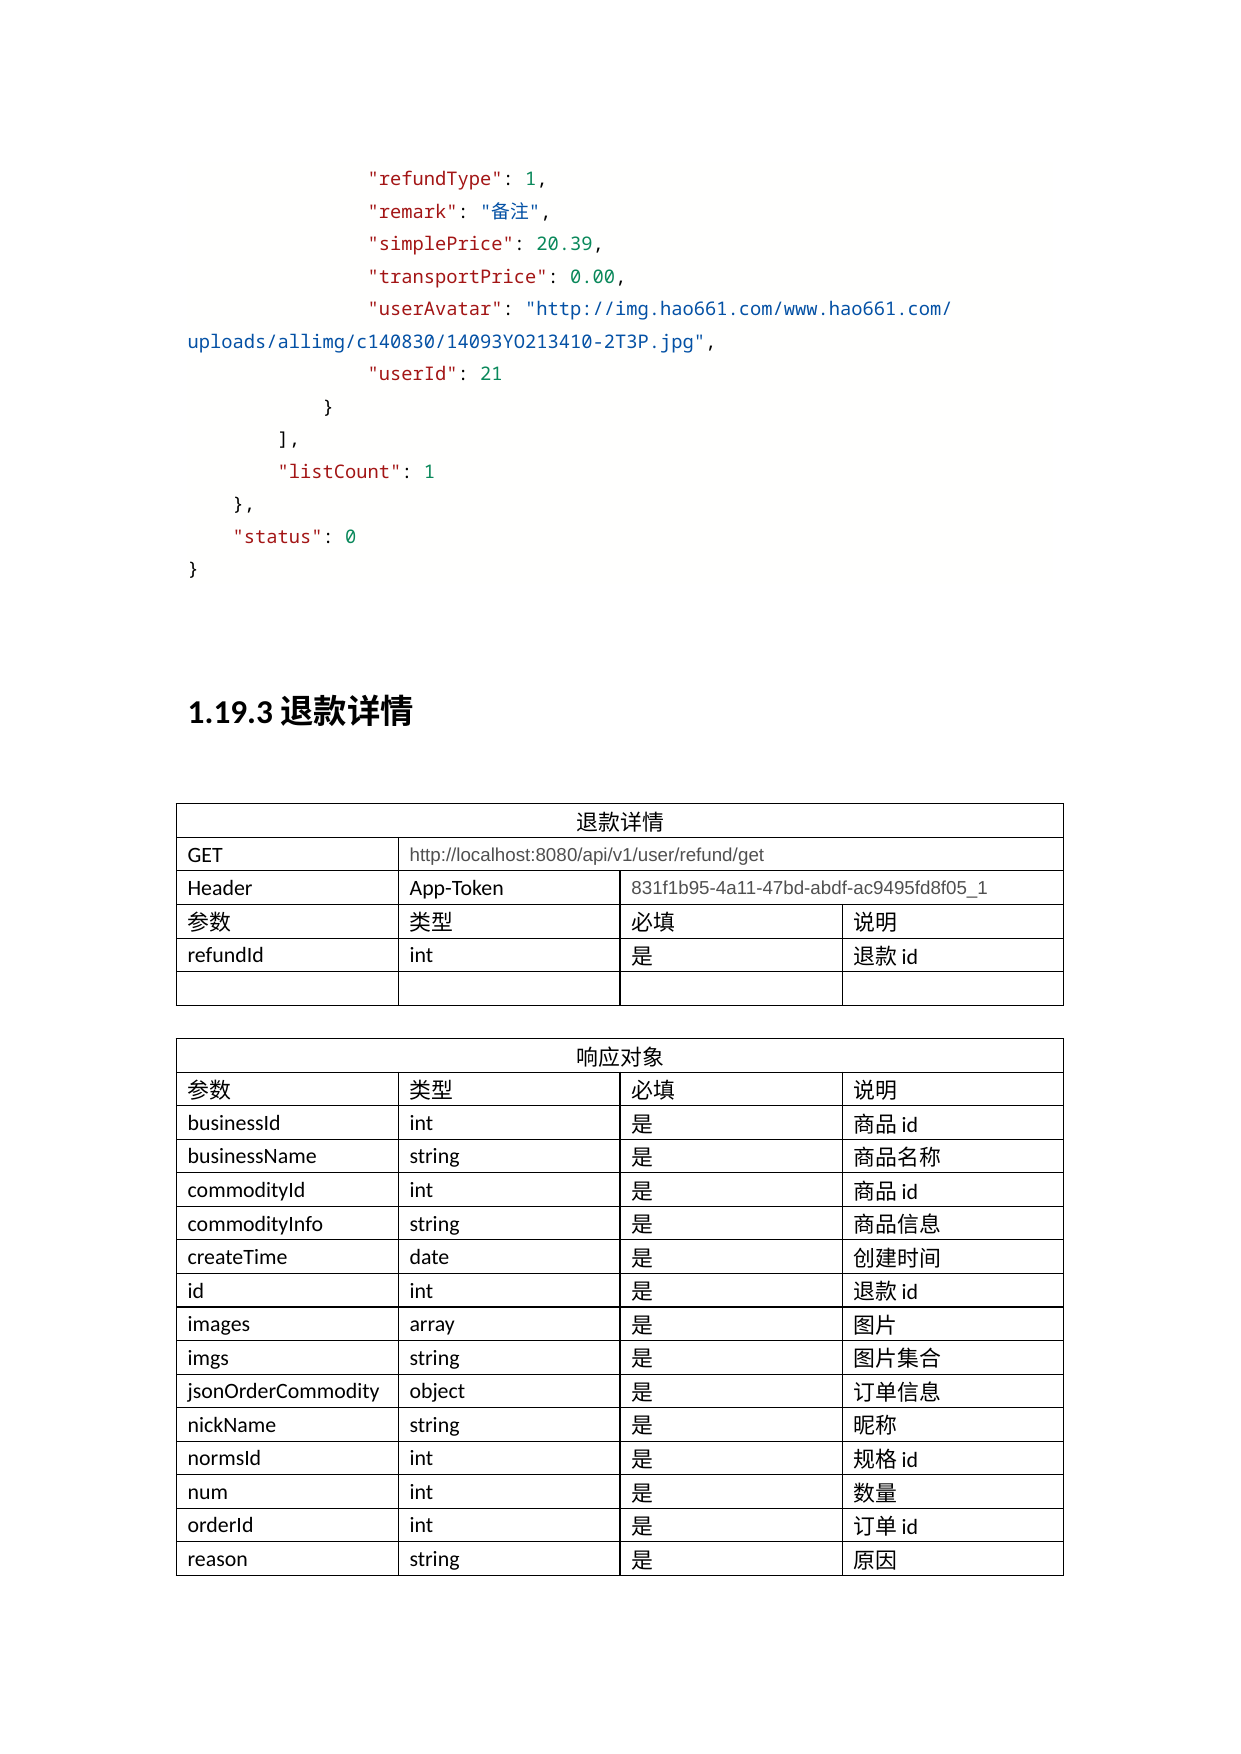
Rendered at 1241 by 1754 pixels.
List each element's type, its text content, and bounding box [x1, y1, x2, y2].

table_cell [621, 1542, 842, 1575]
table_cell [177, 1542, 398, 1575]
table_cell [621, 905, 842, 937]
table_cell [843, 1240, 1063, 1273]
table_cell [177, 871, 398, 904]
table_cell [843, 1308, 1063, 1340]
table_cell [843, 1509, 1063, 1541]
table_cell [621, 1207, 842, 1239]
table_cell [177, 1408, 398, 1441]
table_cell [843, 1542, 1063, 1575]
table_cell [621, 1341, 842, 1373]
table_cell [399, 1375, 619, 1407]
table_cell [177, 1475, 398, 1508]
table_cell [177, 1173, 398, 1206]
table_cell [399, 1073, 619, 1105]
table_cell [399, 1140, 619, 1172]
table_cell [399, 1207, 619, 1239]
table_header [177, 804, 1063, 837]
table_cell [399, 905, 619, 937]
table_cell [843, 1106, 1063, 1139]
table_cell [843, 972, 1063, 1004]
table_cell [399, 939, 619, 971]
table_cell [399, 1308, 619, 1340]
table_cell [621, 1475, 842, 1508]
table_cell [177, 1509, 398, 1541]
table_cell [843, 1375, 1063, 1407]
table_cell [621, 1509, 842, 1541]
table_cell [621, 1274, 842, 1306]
text "refundType": 1, [187, 162, 1053, 194]
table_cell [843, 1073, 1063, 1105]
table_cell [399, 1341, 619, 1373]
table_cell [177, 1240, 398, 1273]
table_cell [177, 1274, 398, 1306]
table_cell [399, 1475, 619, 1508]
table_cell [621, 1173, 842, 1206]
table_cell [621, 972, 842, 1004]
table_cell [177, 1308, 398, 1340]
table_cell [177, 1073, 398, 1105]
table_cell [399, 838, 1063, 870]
text "remark": "备注", [187, 194, 1053, 227]
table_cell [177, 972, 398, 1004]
text "transportPrice": 0.00, [187, 259, 1053, 292]
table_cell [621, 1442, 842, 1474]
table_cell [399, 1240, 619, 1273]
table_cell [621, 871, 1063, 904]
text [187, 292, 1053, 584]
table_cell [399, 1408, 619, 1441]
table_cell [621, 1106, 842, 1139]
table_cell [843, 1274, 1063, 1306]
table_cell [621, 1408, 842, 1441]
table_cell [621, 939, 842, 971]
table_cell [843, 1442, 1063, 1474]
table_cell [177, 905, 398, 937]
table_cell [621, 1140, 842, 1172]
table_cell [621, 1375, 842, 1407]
text "simplePrice": 20.39, [187, 227, 1053, 259]
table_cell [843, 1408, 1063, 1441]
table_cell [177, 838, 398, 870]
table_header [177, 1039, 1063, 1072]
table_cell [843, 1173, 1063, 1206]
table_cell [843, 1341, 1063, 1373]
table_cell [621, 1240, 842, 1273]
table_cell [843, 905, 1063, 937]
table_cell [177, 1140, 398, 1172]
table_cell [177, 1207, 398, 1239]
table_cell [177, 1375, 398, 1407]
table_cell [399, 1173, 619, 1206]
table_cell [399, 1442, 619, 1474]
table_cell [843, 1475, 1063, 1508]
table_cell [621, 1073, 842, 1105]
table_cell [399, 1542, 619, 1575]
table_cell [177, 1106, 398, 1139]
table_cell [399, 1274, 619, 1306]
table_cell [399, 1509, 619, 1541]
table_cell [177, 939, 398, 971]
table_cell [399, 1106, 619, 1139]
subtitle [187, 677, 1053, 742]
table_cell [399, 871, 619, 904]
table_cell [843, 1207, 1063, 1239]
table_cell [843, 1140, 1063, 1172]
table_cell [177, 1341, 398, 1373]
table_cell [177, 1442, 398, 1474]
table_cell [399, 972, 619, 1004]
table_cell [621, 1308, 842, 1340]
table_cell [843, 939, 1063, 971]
